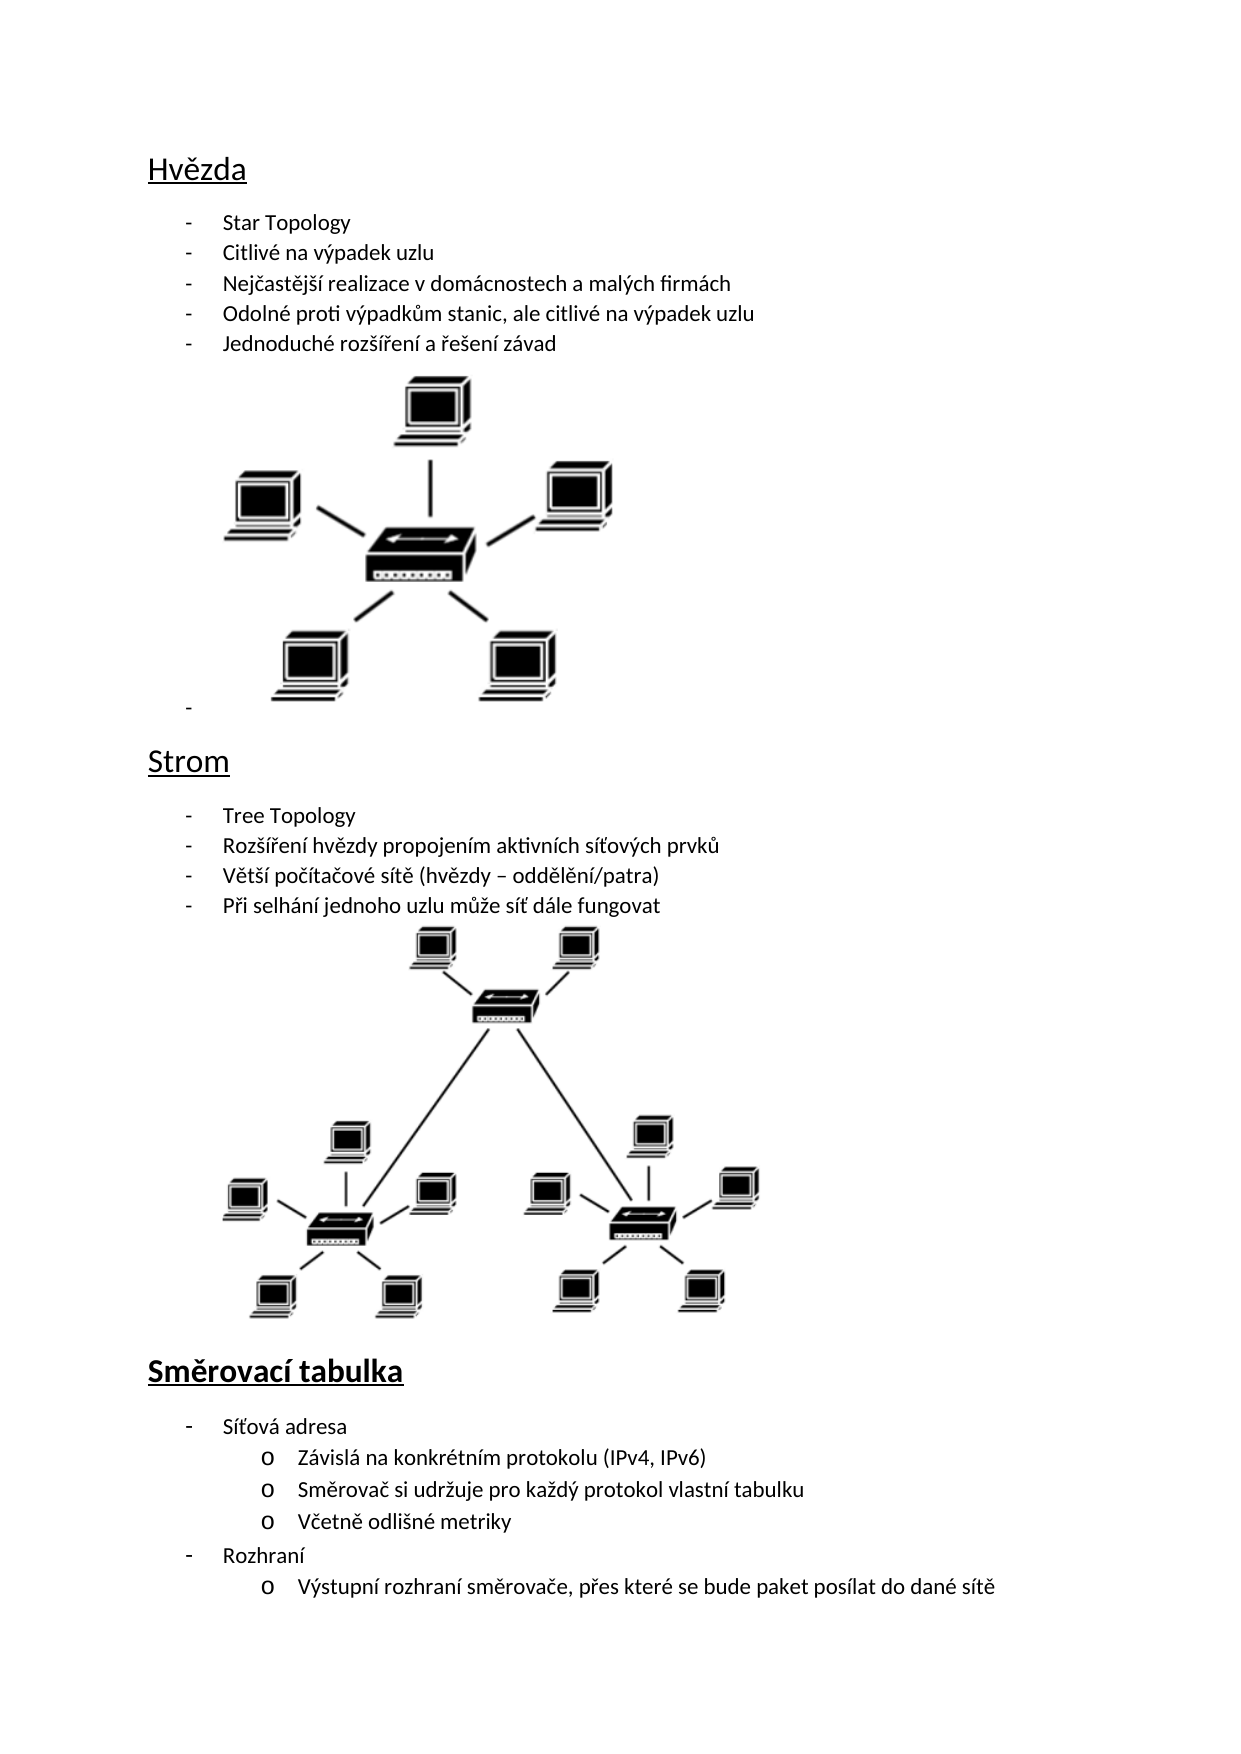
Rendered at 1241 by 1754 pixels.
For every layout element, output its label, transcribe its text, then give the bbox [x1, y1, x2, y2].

list Rozšíření hvězdy propojením aktivních síťových prvků [185, 831, 1093, 859]
list Nejčastější realizace v domácnostech a malých firmách [185, 269, 1093, 297]
list Větší počítačové sítě (hvězdy – oddělění/patra) [185, 861, 1093, 889]
list Síťová adresa [185, 1410, 1093, 1441]
list Závislá na konkrétním protokolu (IPv4, IPv6) [260, 1443, 1093, 1473]
list Výstupní rozhraní směrovače, přes které se bude paket posílat do dané sítě [260, 1572, 1093, 1602]
list Citlivé na výpadek uzlu [185, 238, 1093, 266]
picture [222, 921, 765, 1331]
list Star Topology [185, 208, 1093, 236]
list Tree Topology [185, 801, 1093, 829]
list Odolné proti výpadkům stanic, ale citlivé na výpadek uzlu [185, 299, 1093, 327]
picture [222, 359, 623, 716]
list Jednoduché rozšíření a řešení závad [185, 329, 1093, 357]
list Směrovač si udržuje pro každý protokol vlastní tabulku [260, 1475, 1093, 1505]
text Strom [148, 740, 1093, 781]
text Hvězda [148, 148, 1093, 188]
list Včetně odlišné metriky [260, 1507, 1093, 1537]
list Rozhraní [185, 1539, 1093, 1570]
text Směrovací tabulka [148, 1349, 1093, 1390]
list Při selhání jednoho uzlu může síť dále fungovat [185, 891, 1093, 919]
